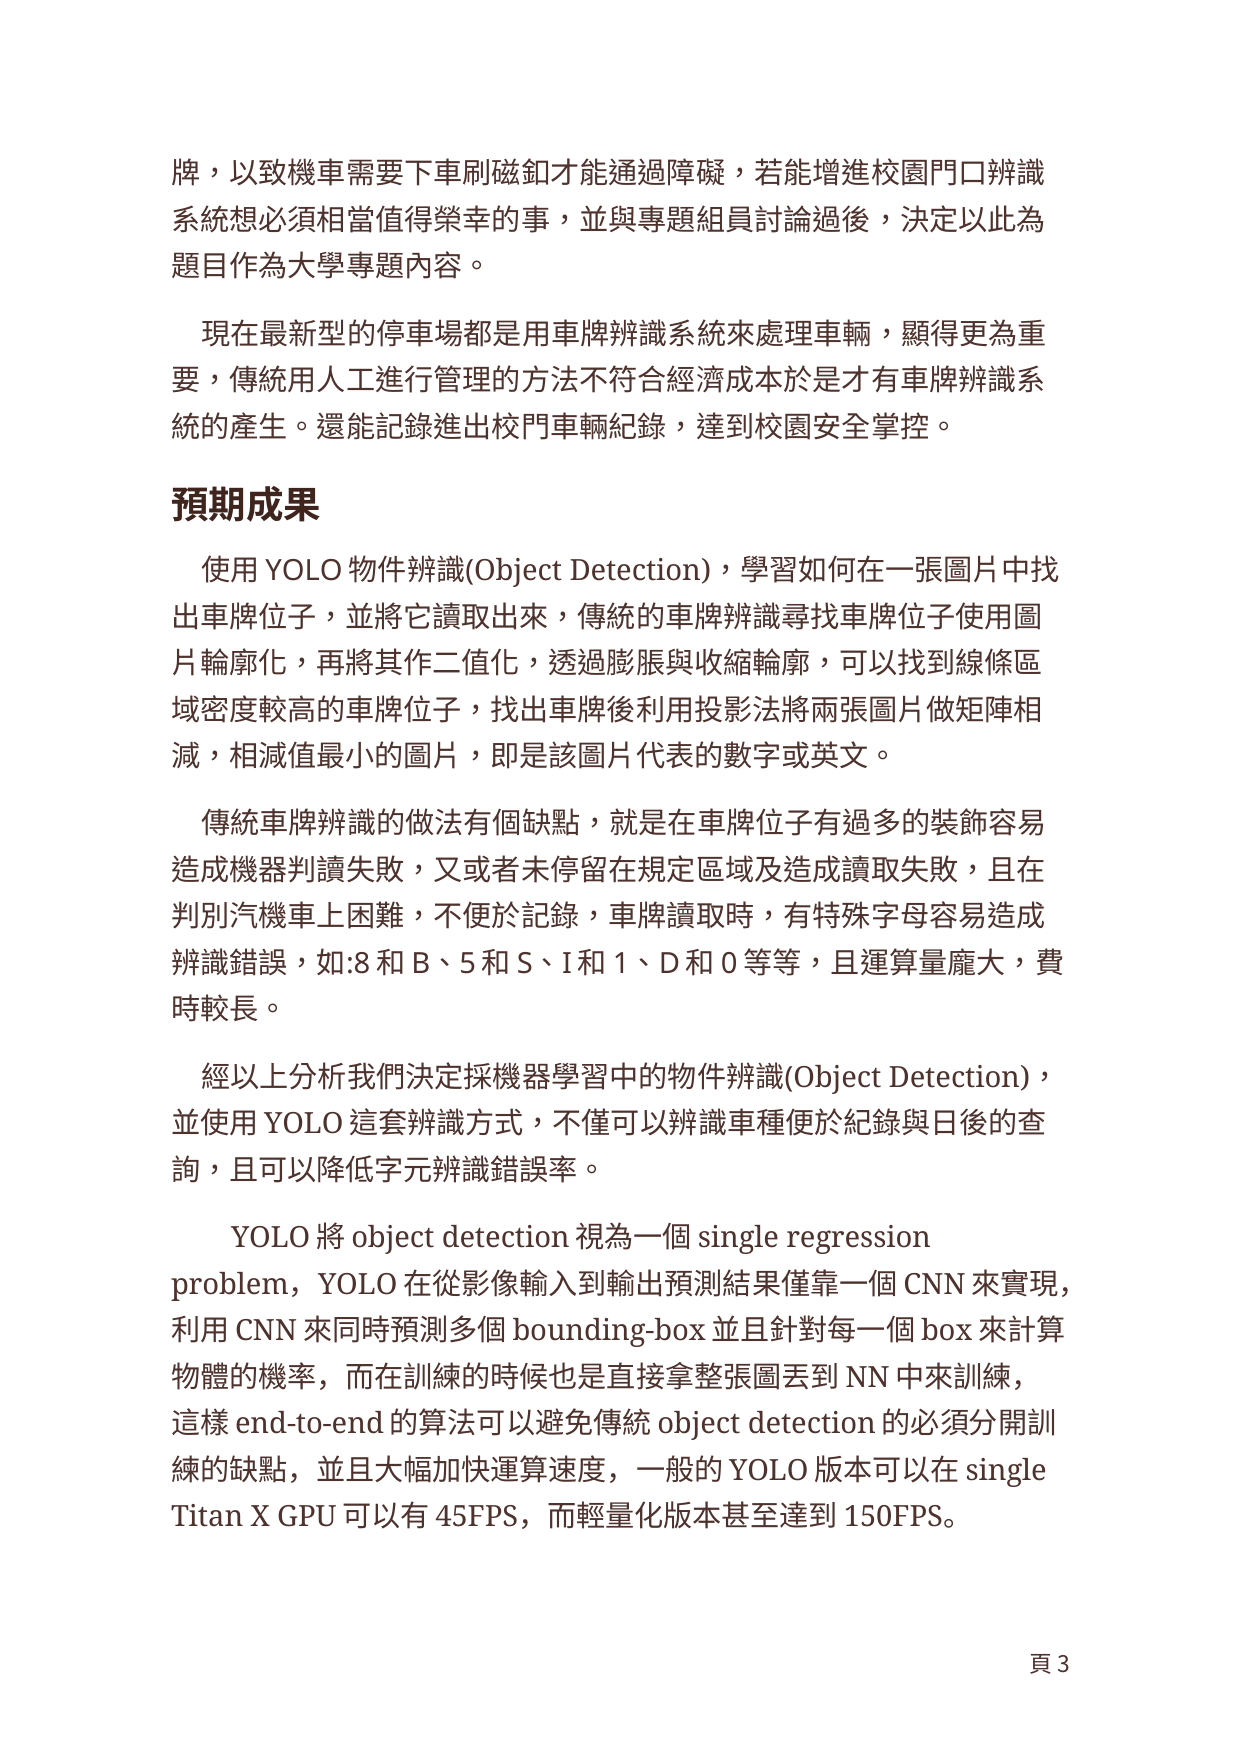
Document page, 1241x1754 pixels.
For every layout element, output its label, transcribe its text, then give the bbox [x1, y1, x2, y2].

text 經以上分析我們決定採機器學習中的物件辨識(Object Detection)，並使用YOLO這套辨識方式，不僅可以辨識車種便於紀錄與日後的查詢，且可以降低字元辨識錯誤率。 [171, 1053, 1069, 1189]
text 使用YOLO物件辨識(Object Detection)，學習如何在一張圖片中找出車牌位子，並將它讀取出來，傳統的車牌辨識尋找車牌位子使用圖片輪廓化，再將其作二值化，透過膨脹與收縮輪廓，可以找到線條區域密度較高的車牌位子，找出車牌後利用投影法將兩張圖片做矩陣相減，相減值最小的圖片，即是該圖片代表的數字或英文。 [171, 547, 1069, 775]
text 傳統車牌辨識的做法有個缺點，就是在車牌位子有過多的裝飾容易造成機器判讀失敗，又或者未停留在規定區域及造成讀取失敗，且在判別汽機車上困難，不便於記錄，車牌讀取時，有特殊字母容易造成辨識錯誤，如:8和B、5和S、I和1、D和0等等，且運算量龐大，費時較長。 [171, 800, 1069, 1028]
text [171, 150, 1069, 285]
subtitle 預期成果 [171, 474, 1069, 529]
text 現在最新型的停車場都是用車牌辨識系統來處理車輛，顯得更為重要，傳統用人工進行管理的方法不符合經濟成本於是才有車牌辨識系統的產生。還能記錄進出校門車輛紀錄，達到校園安全掌控。 [171, 310, 1069, 445]
text YOLO將object detection視為一個single regression problem，YOLO在從影像輸入到輸出預測結果僅靠一個CNN來實現，利用CNN來同時預測多個bounding-box並且針對每一個box來計算物體的機率，而在訓練的時候也是直接拿整張圖丟到NN中來訓練，這樣end-to-end的算法可以避免傳統object detection的必須分開訓練的缺點，並且大幅加快運算速度，一般的YOLO版本可以在single Titan X GPU可以有45FPS，而輕量化版本甚至達到150FPS。 [171, 1214, 1069, 1535]
